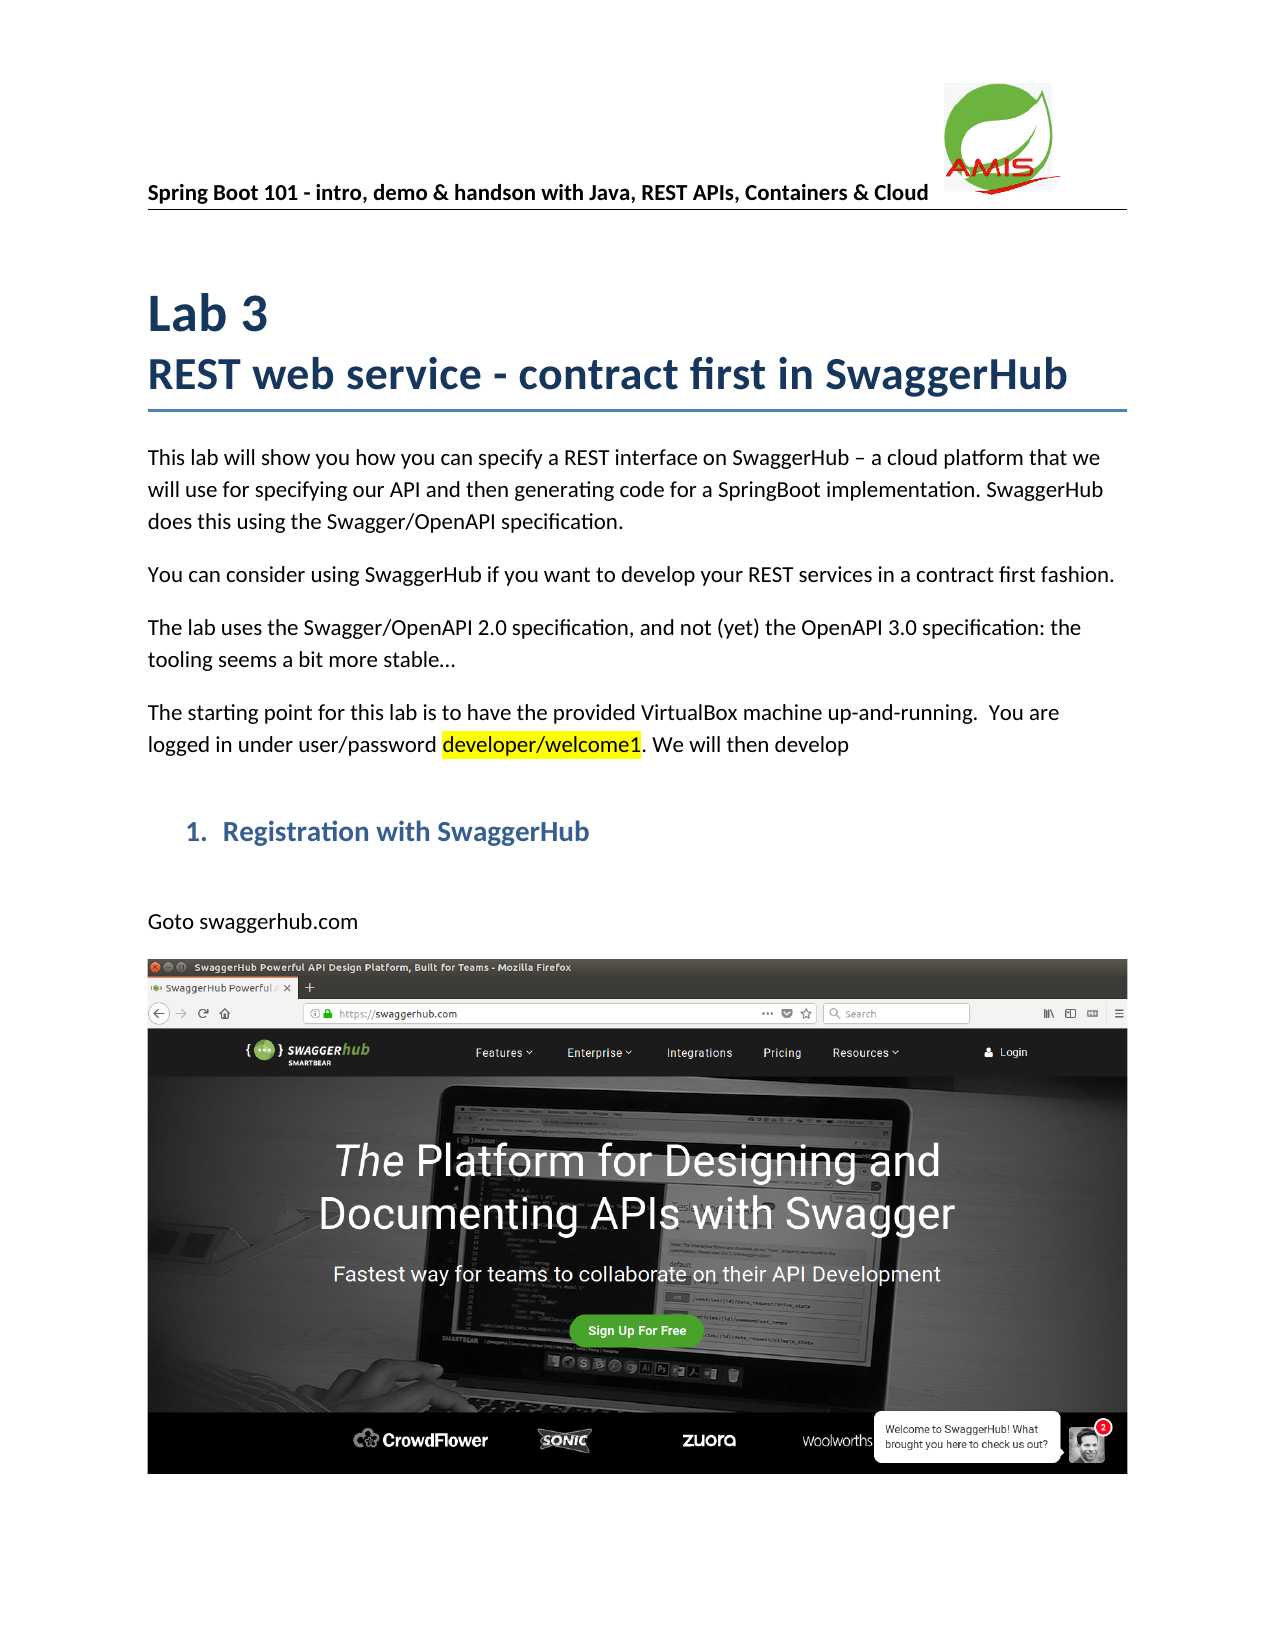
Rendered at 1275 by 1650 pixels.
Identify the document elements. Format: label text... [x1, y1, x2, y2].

picture [147, 959, 1128, 1474]
text You can consider using SwaggerHub if you want to develop your REST services in a contract first fashion. [148, 560, 1127, 588]
text The starting point for this lab is to have the provided VirtualBox machine up-and-running. You are logged in under user/password developer/welcome1. We will then develop [148, 698, 1127, 759]
subtitle Registration with SwaggerHub [185, 813, 1127, 848]
title Lab 3 REST web service - contract first in SwaggerHub [148, 279, 1127, 409]
text The lab uses the Swagger/OpenAPI 2.0 specification, and not (yet) the OpenAPI 3.0 specification: the tooling seems a bit more stable… [148, 613, 1127, 673]
text Goto swaggerhub.com [148, 907, 1127, 935]
text This lab will show you how you can specify a REST interface on SwaggerHub – a cloud platform that we will use for specifying our API and then generating code for a SpringBoot implementation. SwaggerHub does this using the Swagger/OpenAPI specification. [148, 443, 1127, 535]
picture [934, 73, 1062, 201]
